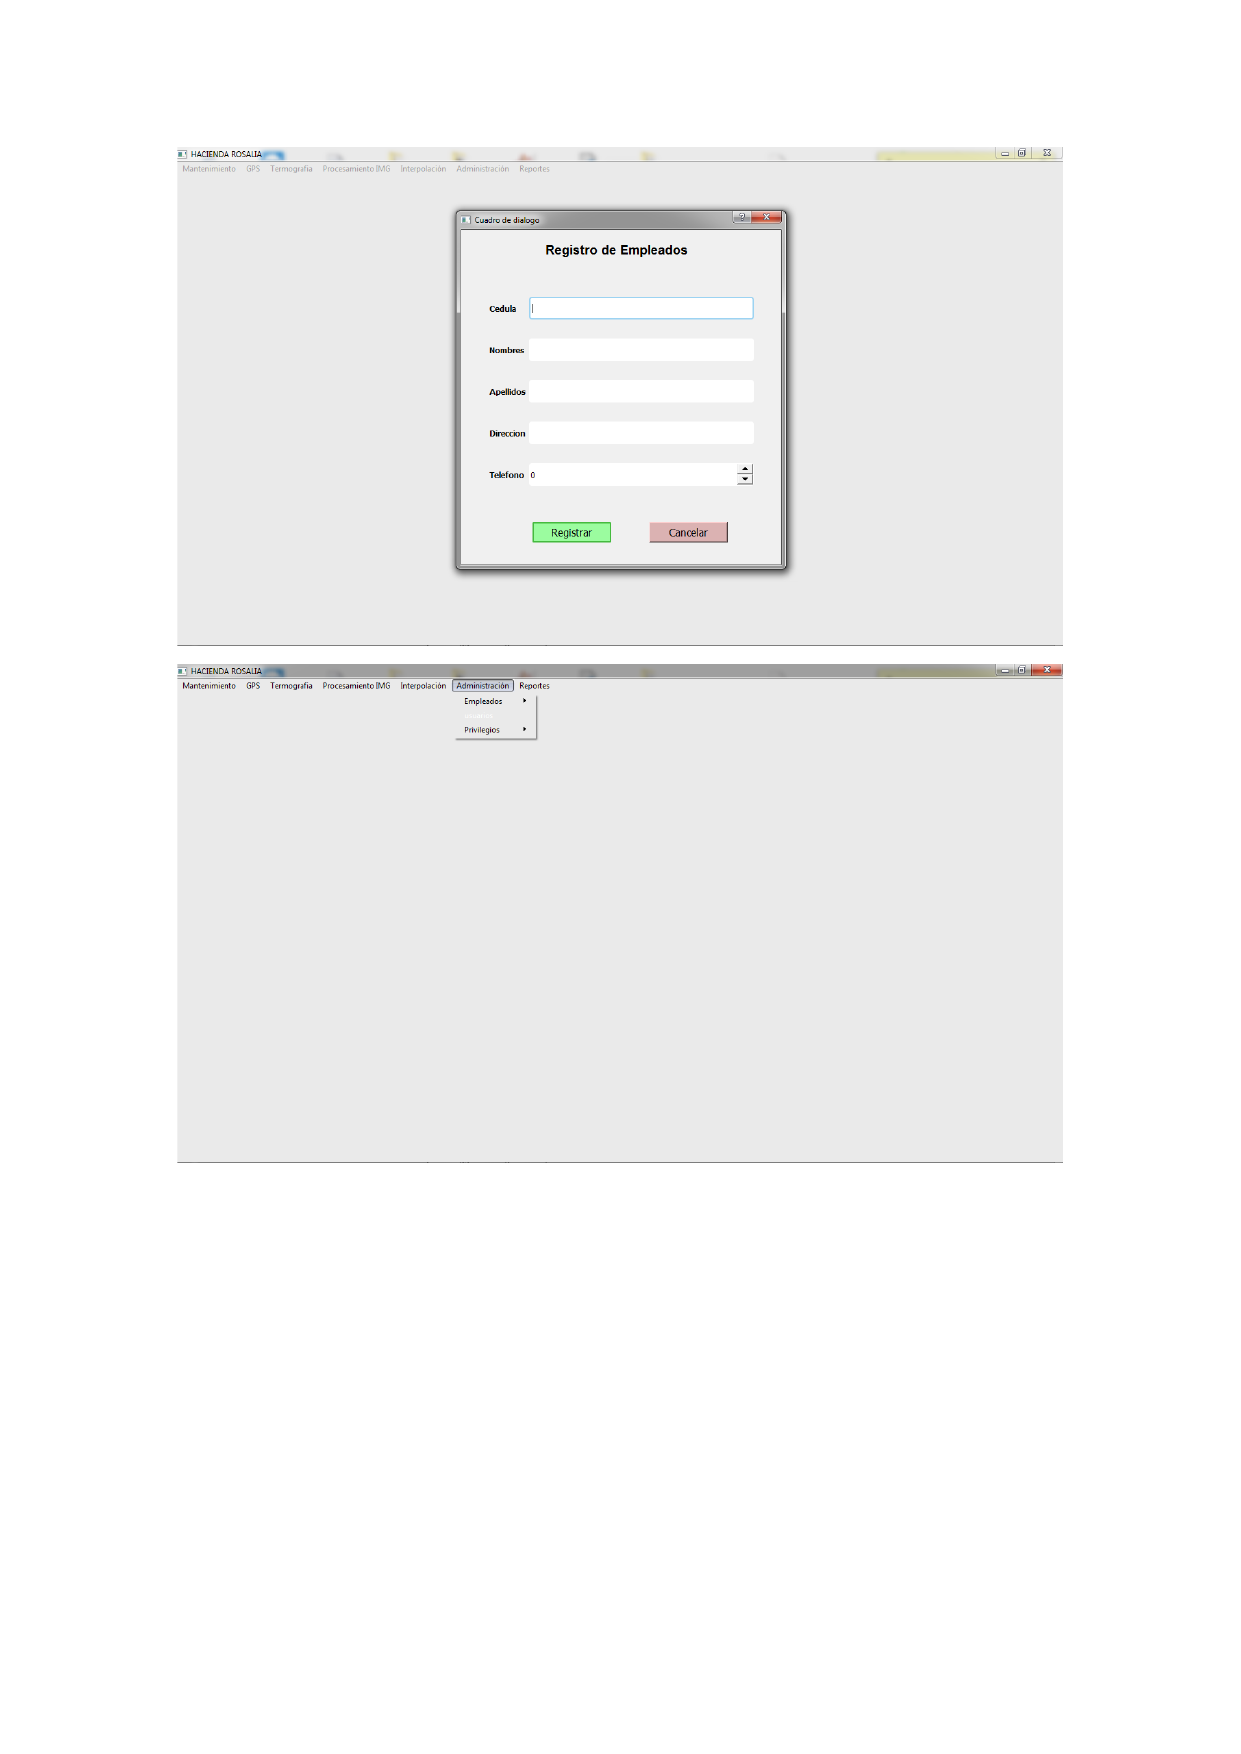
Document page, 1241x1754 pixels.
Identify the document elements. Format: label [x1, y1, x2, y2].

picture [177, 664, 1063, 1163]
picture [177, 147, 1063, 646]
